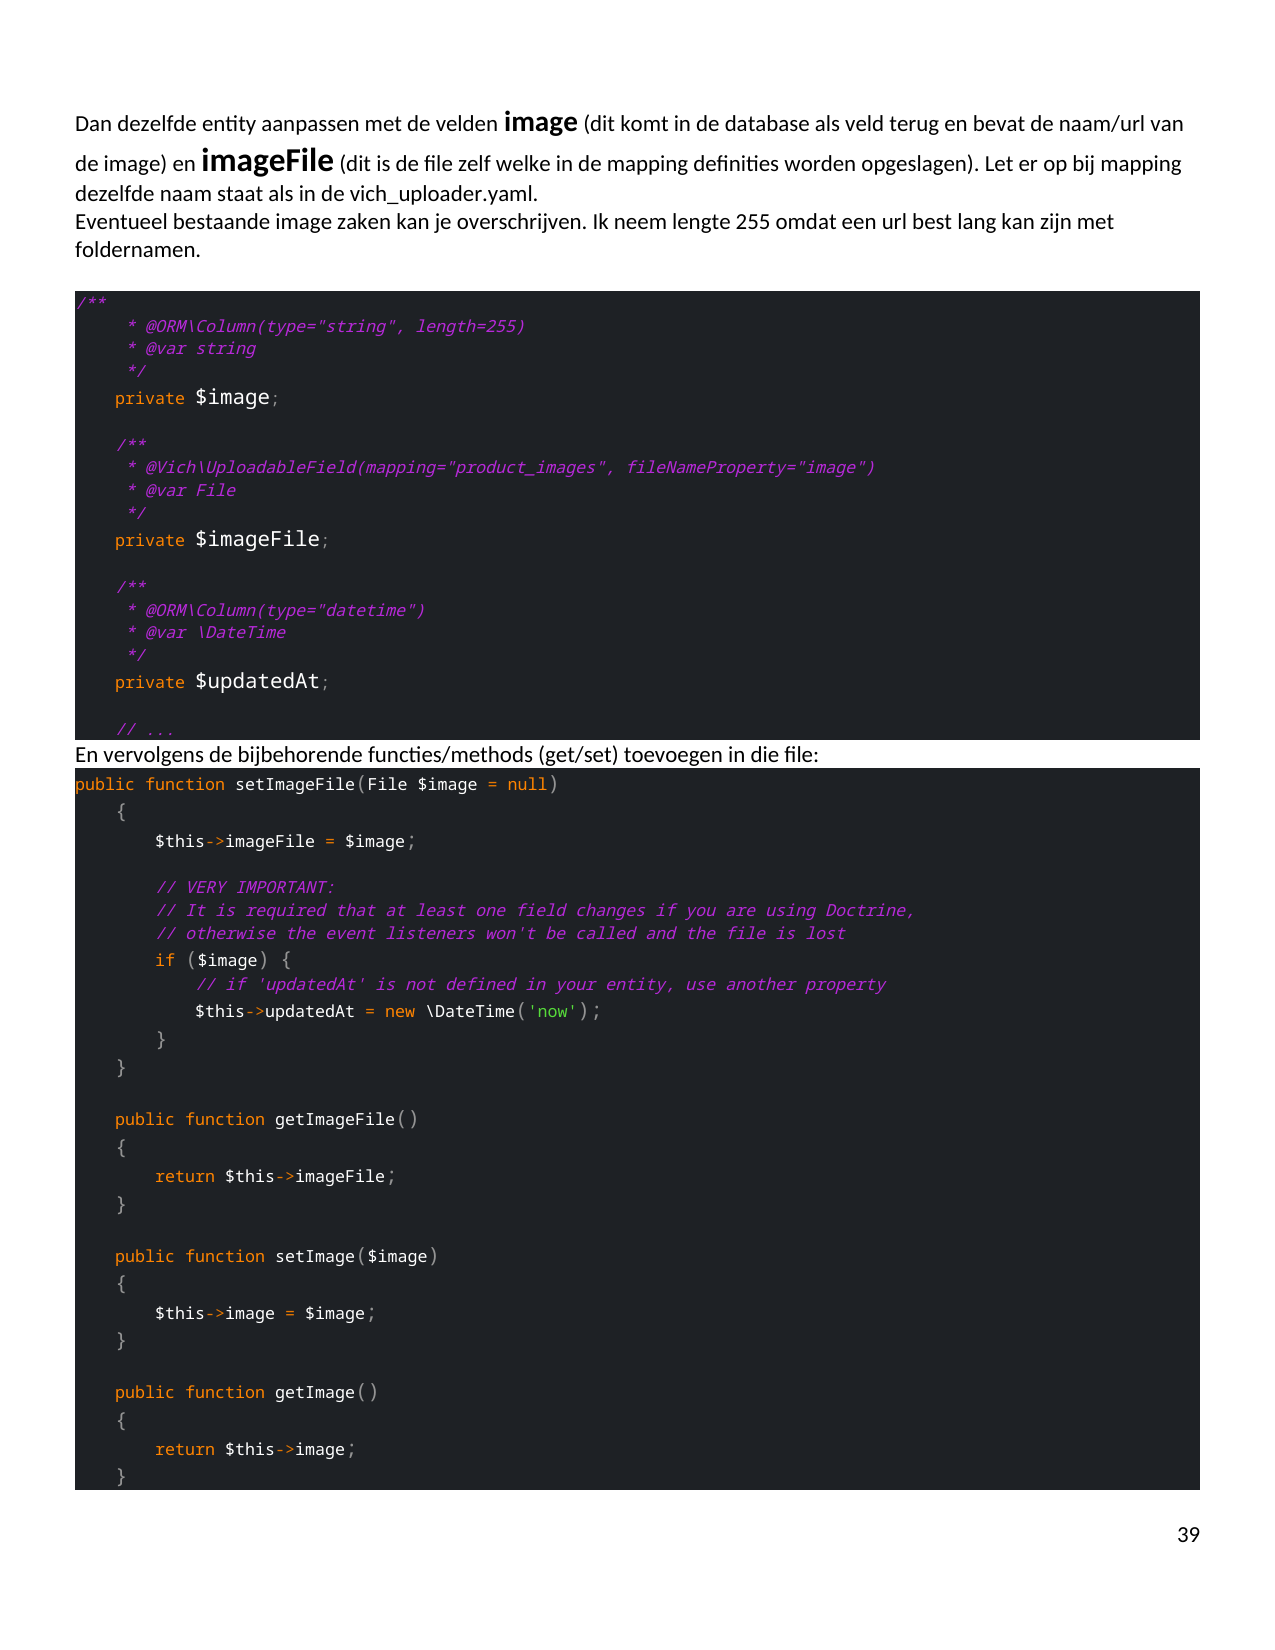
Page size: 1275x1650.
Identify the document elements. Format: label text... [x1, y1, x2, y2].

text private $image; [75, 382, 1200, 411]
text $this->updatedAt = new \DateTime('now'); [75, 995, 1200, 1024]
text // ... [75, 717, 1200, 740]
text * @ORM\Column(type="datetime") [75, 598, 1200, 621]
text En vervolgens de bijbehorende functies/methods (get/set) toevoegen in die file: [75, 740, 1200, 768]
text * @Vich\UploadableField(mapping="product_images", fileNameProperty="image") [75, 456, 1200, 479]
text */ [75, 502, 1200, 524]
text public function setImage($image) [75, 1240, 1200, 1268]
text } [75, 1189, 1200, 1217]
text $this->image = $image; [75, 1297, 1200, 1325]
text } [75, 1052, 1200, 1081]
text if ($image) { [75, 944, 1200, 973]
text * @var string [75, 337, 1200, 359]
text // It is required that at least one field changes if you are using Doctrine, [75, 899, 1200, 922]
text { [75, 797, 1200, 825]
text } [75, 1462, 1200, 1490]
text /** [75, 291, 1200, 314]
text /** [75, 575, 1200, 598]
text private $imageFile; [75, 524, 1200, 553]
text // otherwise the event listeners won't be called and the file is lost [75, 922, 1200, 944]
text public function getImage() [75, 1376, 1200, 1405]
text return $this->imageFile; [75, 1160, 1200, 1189]
text * @var File [75, 479, 1200, 502]
text * @ORM\Column(type="string", length=255) [75, 314, 1200, 337]
text * @var \DateTime [75, 621, 1200, 643]
text Eventueel bestaande image zaken kan je overschrijven. Ik neem lengte 255 omdat een url best lang kan zijn met foldernamen. [75, 207, 1200, 263]
text */ [75, 359, 1200, 382]
text } [75, 1325, 1200, 1354]
text return $this->image; [75, 1433, 1200, 1462]
text Dan dezelfde entity aanpassen met de velden image (dit komt in de database als veld terug en bevat de naam/url van de image) en imageFile (dit is de file zelf welke in de mapping definities worden opgeslagen). Let er op bij mapping dezelfde naam staat als in de vich_uploader.yaml. [75, 103, 1200, 207]
text { [75, 1132, 1200, 1160]
text $this->imageFile = $image; [75, 825, 1200, 853]
text { [75, 1405, 1200, 1433]
text /** [75, 433, 1200, 456]
text // if 'updatedAt' is not defined in your entity, use another property [75, 973, 1200, 995]
text */ [75, 643, 1200, 666]
text { [75, 1268, 1200, 1297]
text public function setImageFile(File $image = null) [75, 768, 1200, 797]
text // VERY IMPORTANT: [75, 876, 1200, 899]
text private $updatedAt; [75, 666, 1200, 695]
text public function getImageFile() [75, 1103, 1200, 1132]
text } [75, 1024, 1200, 1052]
